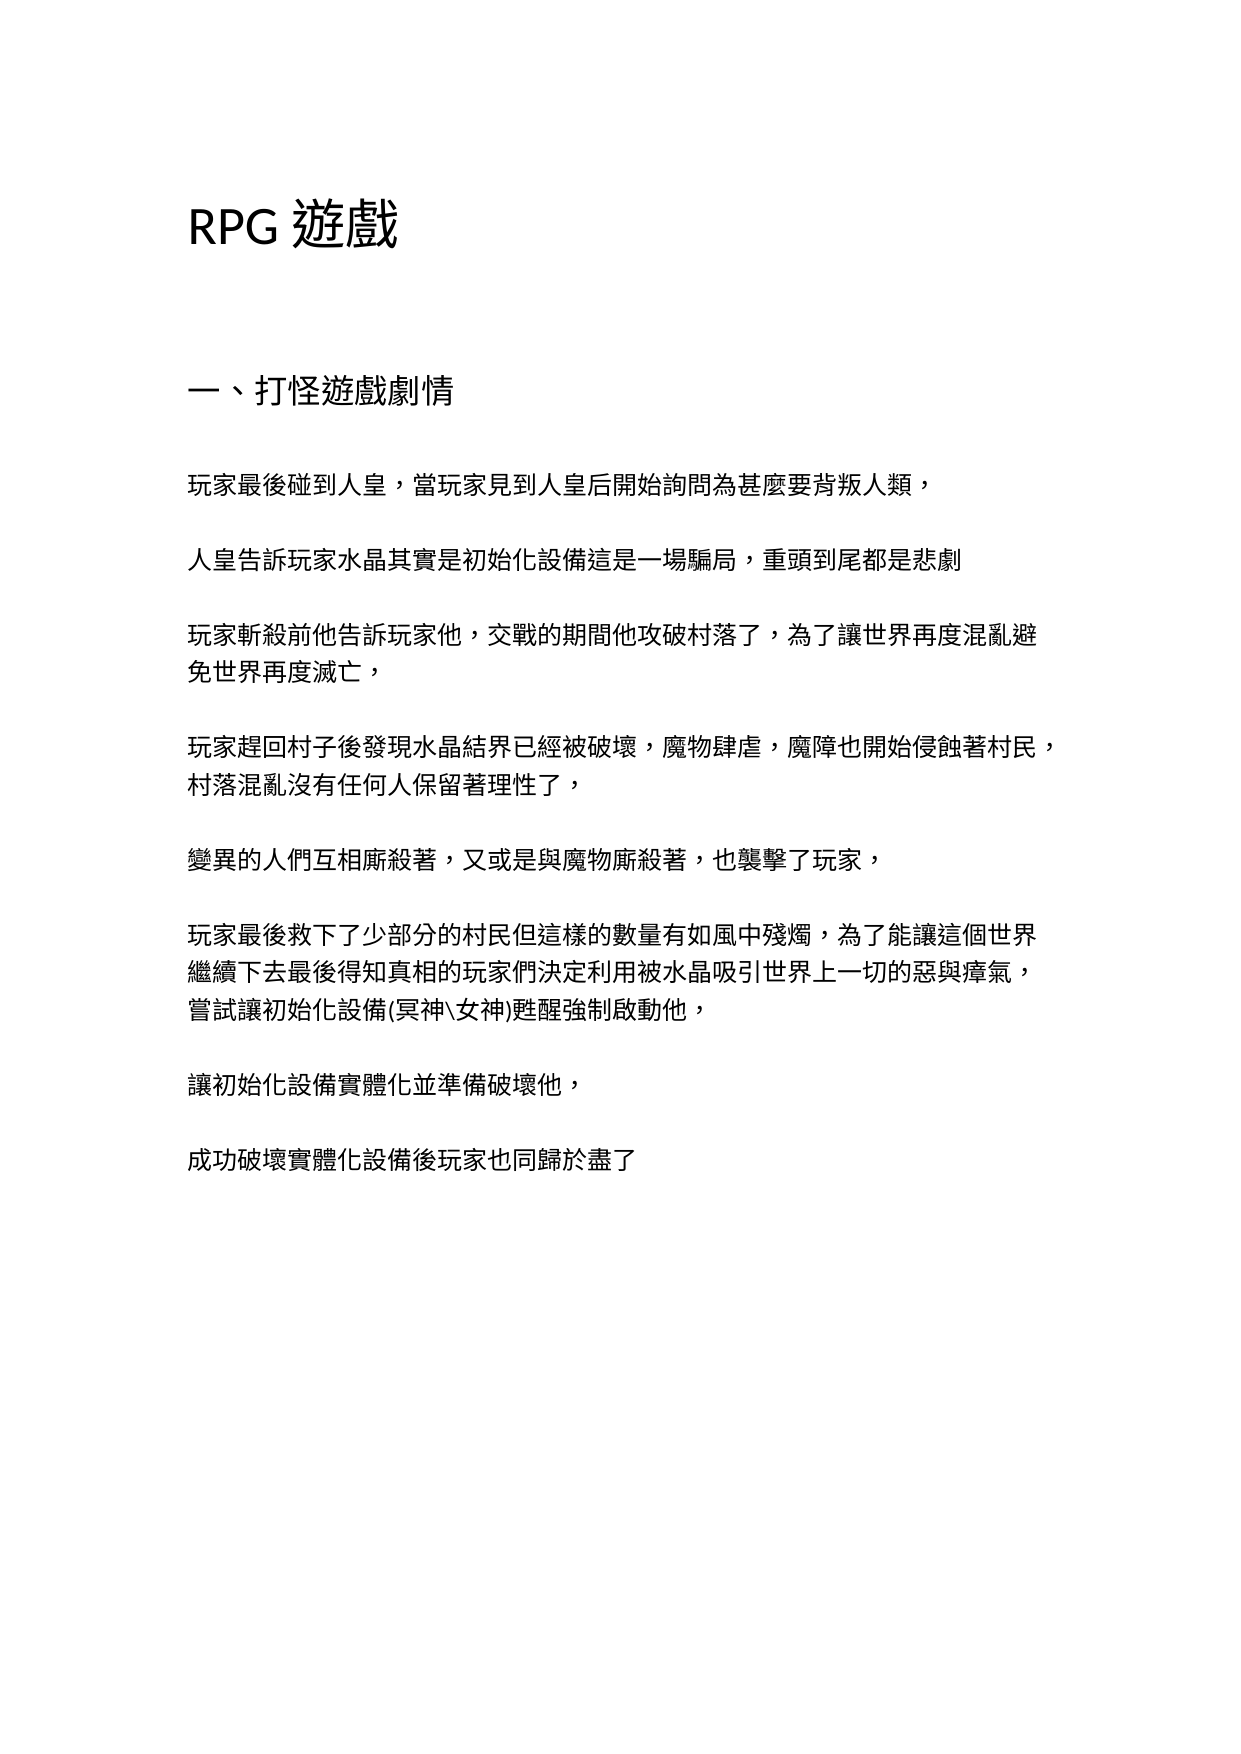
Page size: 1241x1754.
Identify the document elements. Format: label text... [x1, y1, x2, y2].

text 一、打怪遊戲劇情 [187, 352, 1053, 427]
text 玩家最後救下了少部分的村民但這樣的數量有如風中殘燭，為了能讓這個世界繼續下去最後得知真相的玩家們決定利用被水晶吸引世界上一切的惡與瘴氣，嘗試讓初始化設備(冥神\女神)甦醒強制啟動他， [187, 914, 1053, 1027]
text 成功破壞實體化設備後玩家也同歸於盡了 [187, 1139, 1053, 1177]
text 變異的人們互相廝殺著，又或是與魔物廝殺著，也襲擊了玩家， [187, 839, 1053, 877]
text 人皇告訴玩家水晶其實是初始化設備這是一場騙局，重頭到尾都是悲劇 [187, 539, 1053, 577]
text RPG 遊戲 [187, 164, 1053, 277]
text 玩家最後碰到人皇，當玩家見到人皇后開始詢問為甚麼要背叛人類， [187, 464, 1053, 502]
text 玩家斬殺前他告訴玩家他，交戰的期間他攻破村落了，為了讓世界再度混亂避免世界再度滅亡， [187, 614, 1053, 689]
text 讓初始化設備實體化並準備破壞他， [187, 1064, 1053, 1102]
text 玩家趕回村子後發現水晶結界已經被破壞，魔物肆虐，魔障也開始侵蝕著村民，村落混亂沒有任何人保留著理性了， [187, 727, 1053, 802]
